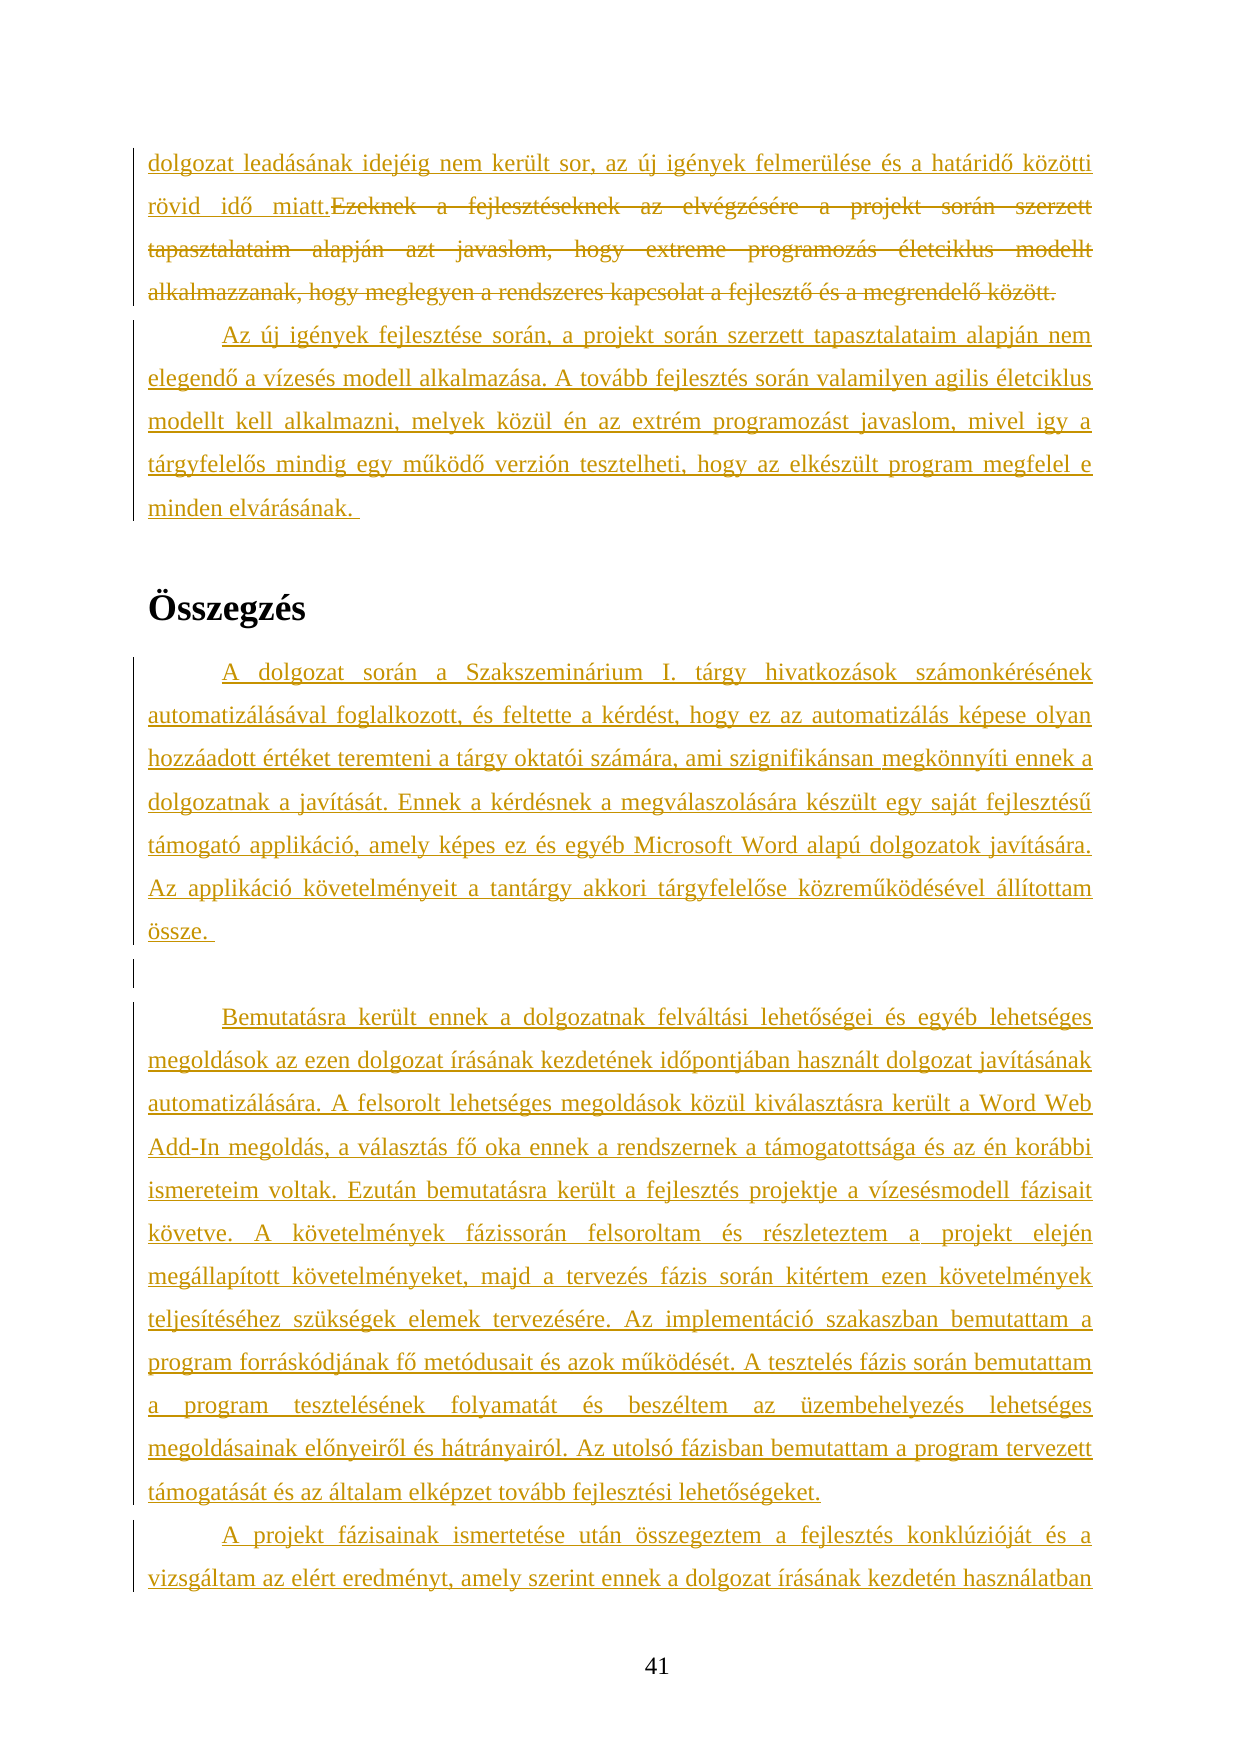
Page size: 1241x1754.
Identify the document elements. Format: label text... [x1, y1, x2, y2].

subtitle Összegzés [148, 586, 1093, 629]
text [148, 148, 1093, 173]
